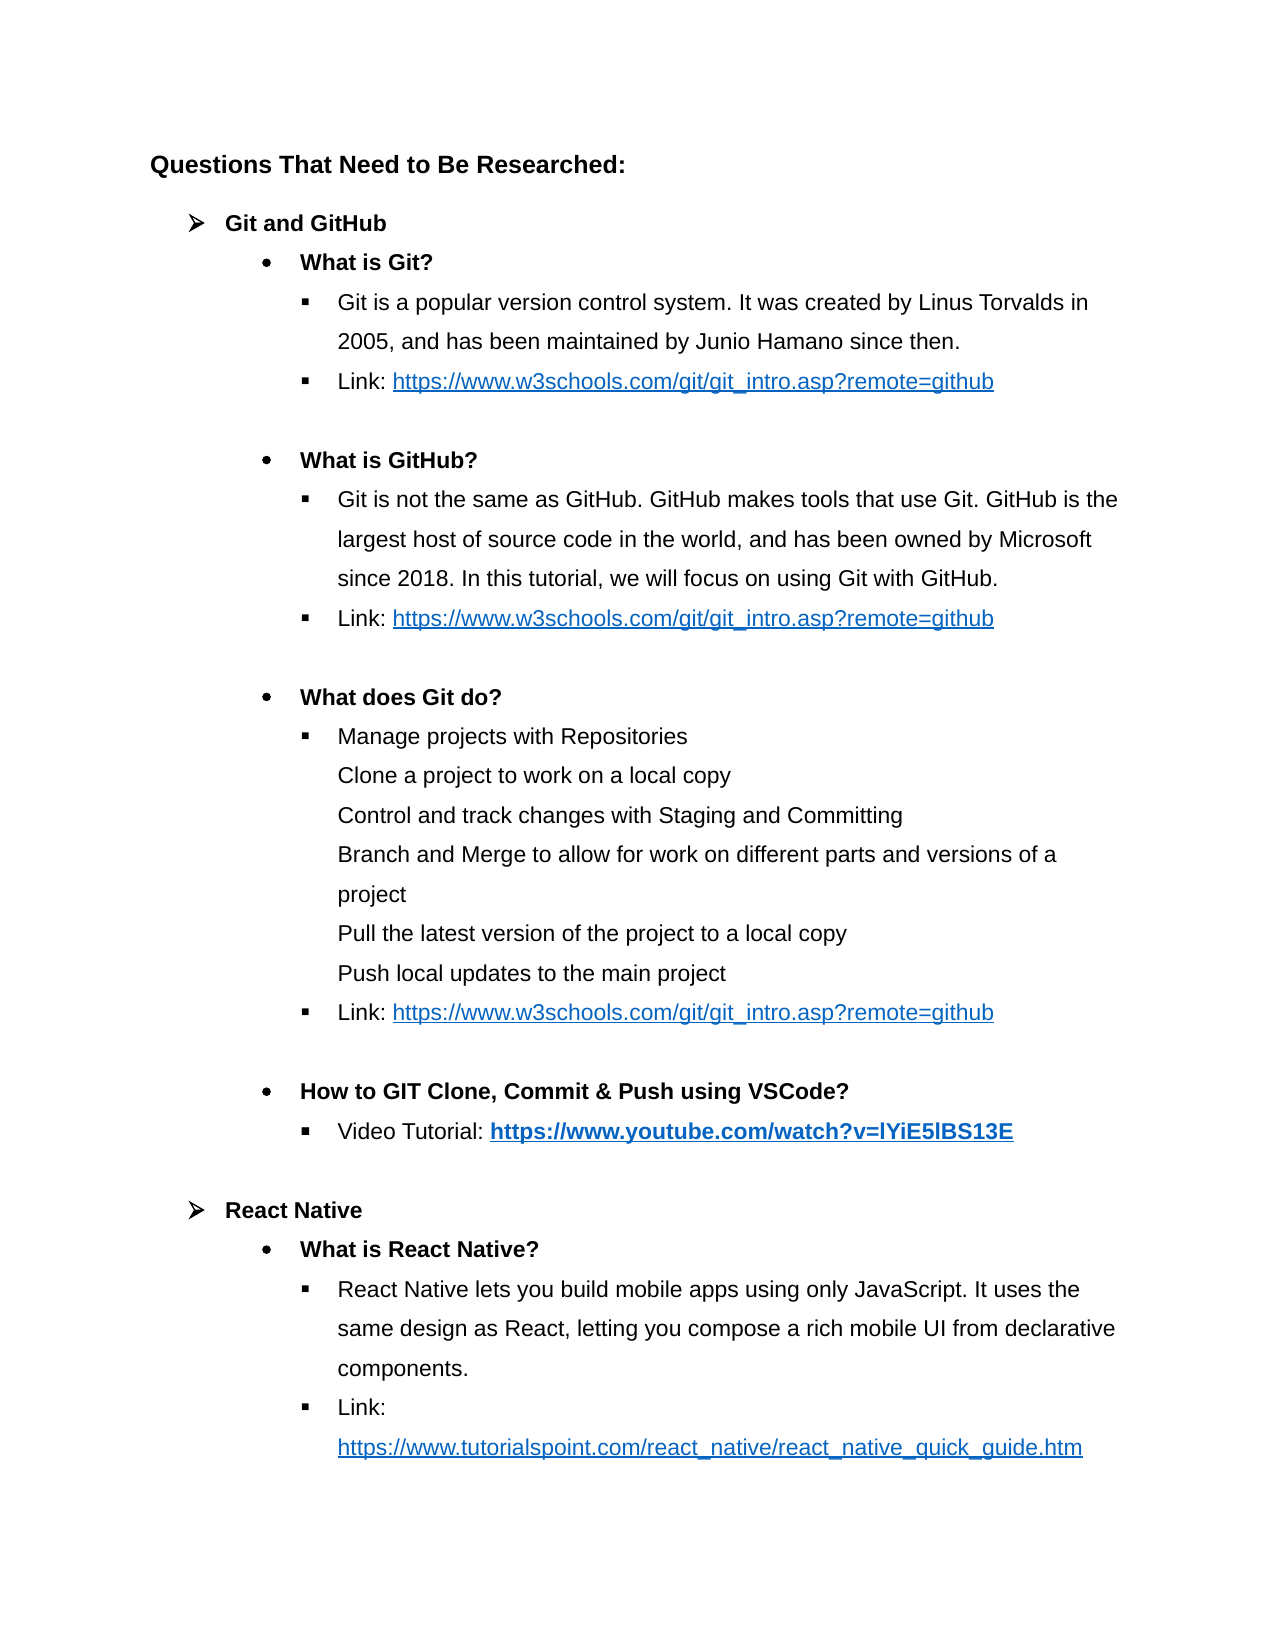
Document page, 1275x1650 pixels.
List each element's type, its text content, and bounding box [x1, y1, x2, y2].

list Link: https://www.w3schools.com/git/git_intro.asp?remote=github [300, 999, 1125, 1026]
list What is GitHub? [262, 447, 1125, 473]
list Manage projects with Repositories [300, 723, 1125, 749]
list Link: https://www.w3schools.com/git/git_intro.asp?remote=github [300, 604, 1125, 631]
list Branch and Merge to allow for work on different parts and versions of a project [337, 841, 1125, 907]
list What is Git? [262, 249, 1125, 276]
list Clone a project to work on a local copy [337, 762, 1125, 789]
list What is React Native? [262, 1236, 1125, 1263]
list Video Tutorial: https://www.youtube.com/watch?v=lYiE5lBS13E [300, 1118, 1125, 1144]
list React Native [187, 1197, 1125, 1223]
list React Native lets you build mobile apps using only JavaScript. It uses the same design as React, letting you compose a rich mobile UI from declarative components. [300, 1276, 1125, 1381]
list Git is not the same as GitHub. GitHub makes tools that use Git. GitHub is the largest host of source code in the world, and has been owned by Microsoft since 2018. In this tutorial, we will focus on using Git with GitHub. [300, 486, 1125, 591]
list How to GIT Clone, Commit & Push using VSCode? [262, 1078, 1125, 1105]
list Push local updates to the main project [337, 960, 1125, 986]
list Control and track changes with Staging and Committing [337, 802, 1125, 828]
text Questions That Need to Be Researched: [150, 150, 1125, 179]
list Link: https://www.w3schools.com/git/git_intro.asp?remote=github [300, 368, 1125, 394]
list Git is a popular version control system. It was created by Linus Torvalds in 2005, and has been maintained by Junio Hamano since then. [300, 289, 1125, 354]
list What does Git do? [262, 683, 1125, 710]
list Git and GitHub [187, 210, 1125, 236]
list Pull the latest version of the project to a local copy [337, 920, 1125, 947]
list Link: https://www.tutorialspoint.com/react_native/react_native_quick_guide.htm [300, 1394, 1125, 1460]
